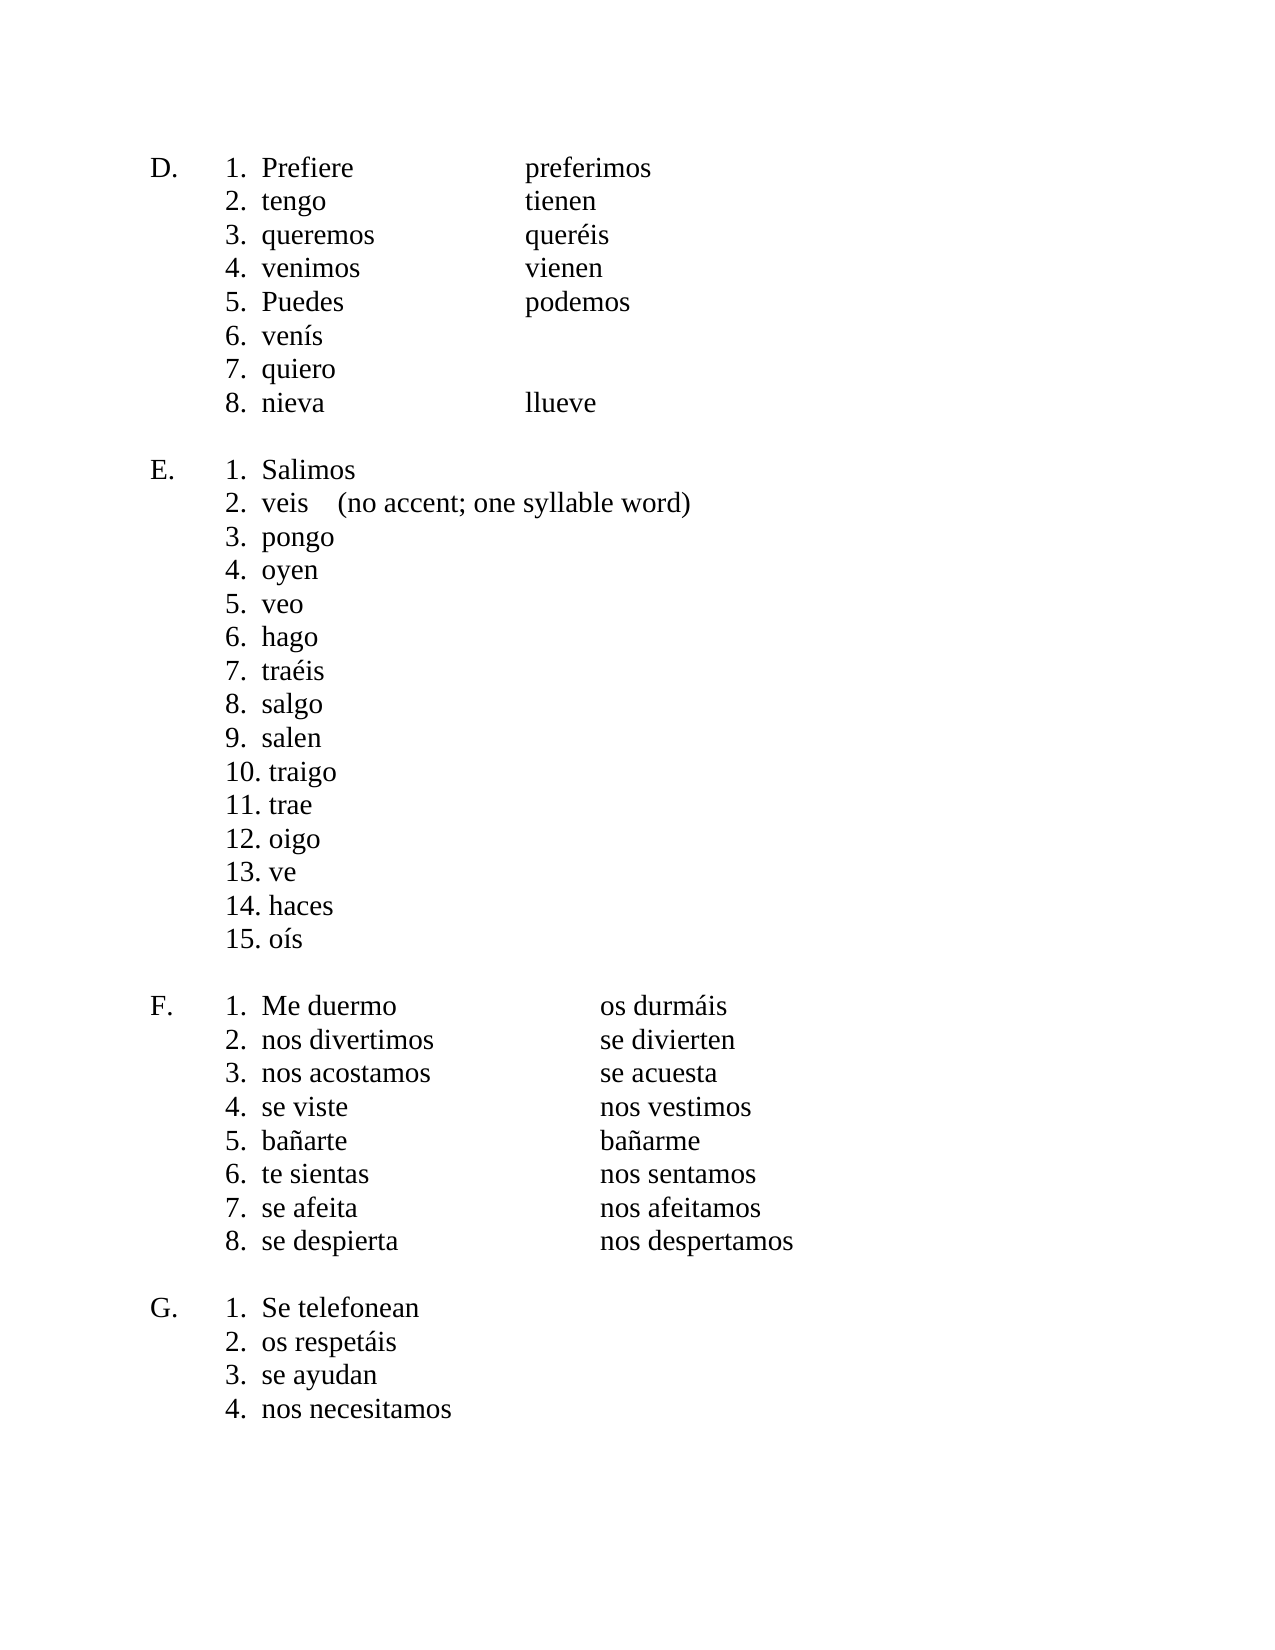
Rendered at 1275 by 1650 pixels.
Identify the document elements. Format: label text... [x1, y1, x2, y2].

text 11. trae [150, 787, 1125, 821]
text 6. venís [150, 318, 1125, 351]
text E. 1. Salimos [150, 452, 1125, 485]
text 4. se viste nos vestimos [150, 1089, 1125, 1123]
text 4. venimos vienen [150, 251, 1125, 284]
text 15. oís [150, 921, 1125, 955]
text 8. se despierta nos despertamos [150, 1223, 1125, 1257]
text 10. traigo [150, 754, 1125, 787]
text G. 1. Se telefonean [150, 1290, 1125, 1324]
text D. 1. Prefiere preferimos [150, 150, 1125, 183]
text 2. veis (no accent; one syllable word) [150, 485, 1125, 519]
text F. 1. Me duermo os durmáis [150, 988, 1125, 1022]
text 14. haces [150, 888, 1125, 921]
text 3. queremos queréis [150, 217, 1125, 251]
text 2. os respetáis [150, 1324, 1125, 1357]
text 7. quiero [150, 351, 1125, 385]
text 4. oyen [150, 552, 1125, 586]
text 3. nos acostamos se acuesta [150, 1056, 1125, 1089]
text 6. hago [150, 619, 1125, 653]
text 2. tengo tienen [150, 183, 1125, 217]
text 12. oigo [150, 821, 1125, 854]
text 9. salen [150, 720, 1125, 754]
text 5. bañarte bañarme [150, 1123, 1125, 1156]
text 7. traéis [150, 653, 1125, 687]
text 3. pongo [150, 519, 1125, 552]
text 5. Puedes podemos [150, 284, 1125, 318]
text 2. nos divertimos se divierten [150, 1022, 1125, 1056]
text 3. se ayudan [150, 1357, 1125, 1391]
text 13. ve [150, 854, 1125, 888]
text 5. veo [150, 586, 1125, 619]
text 6. te sientas nos sentamos [150, 1156, 1125, 1190]
text 8. nieva llueve [150, 385, 1125, 418]
text 4. nos necesitamos [150, 1391, 1125, 1424]
text 7. se afeita nos afeitamos [150, 1190, 1125, 1223]
text 8. salgo [150, 687, 1125, 720]
